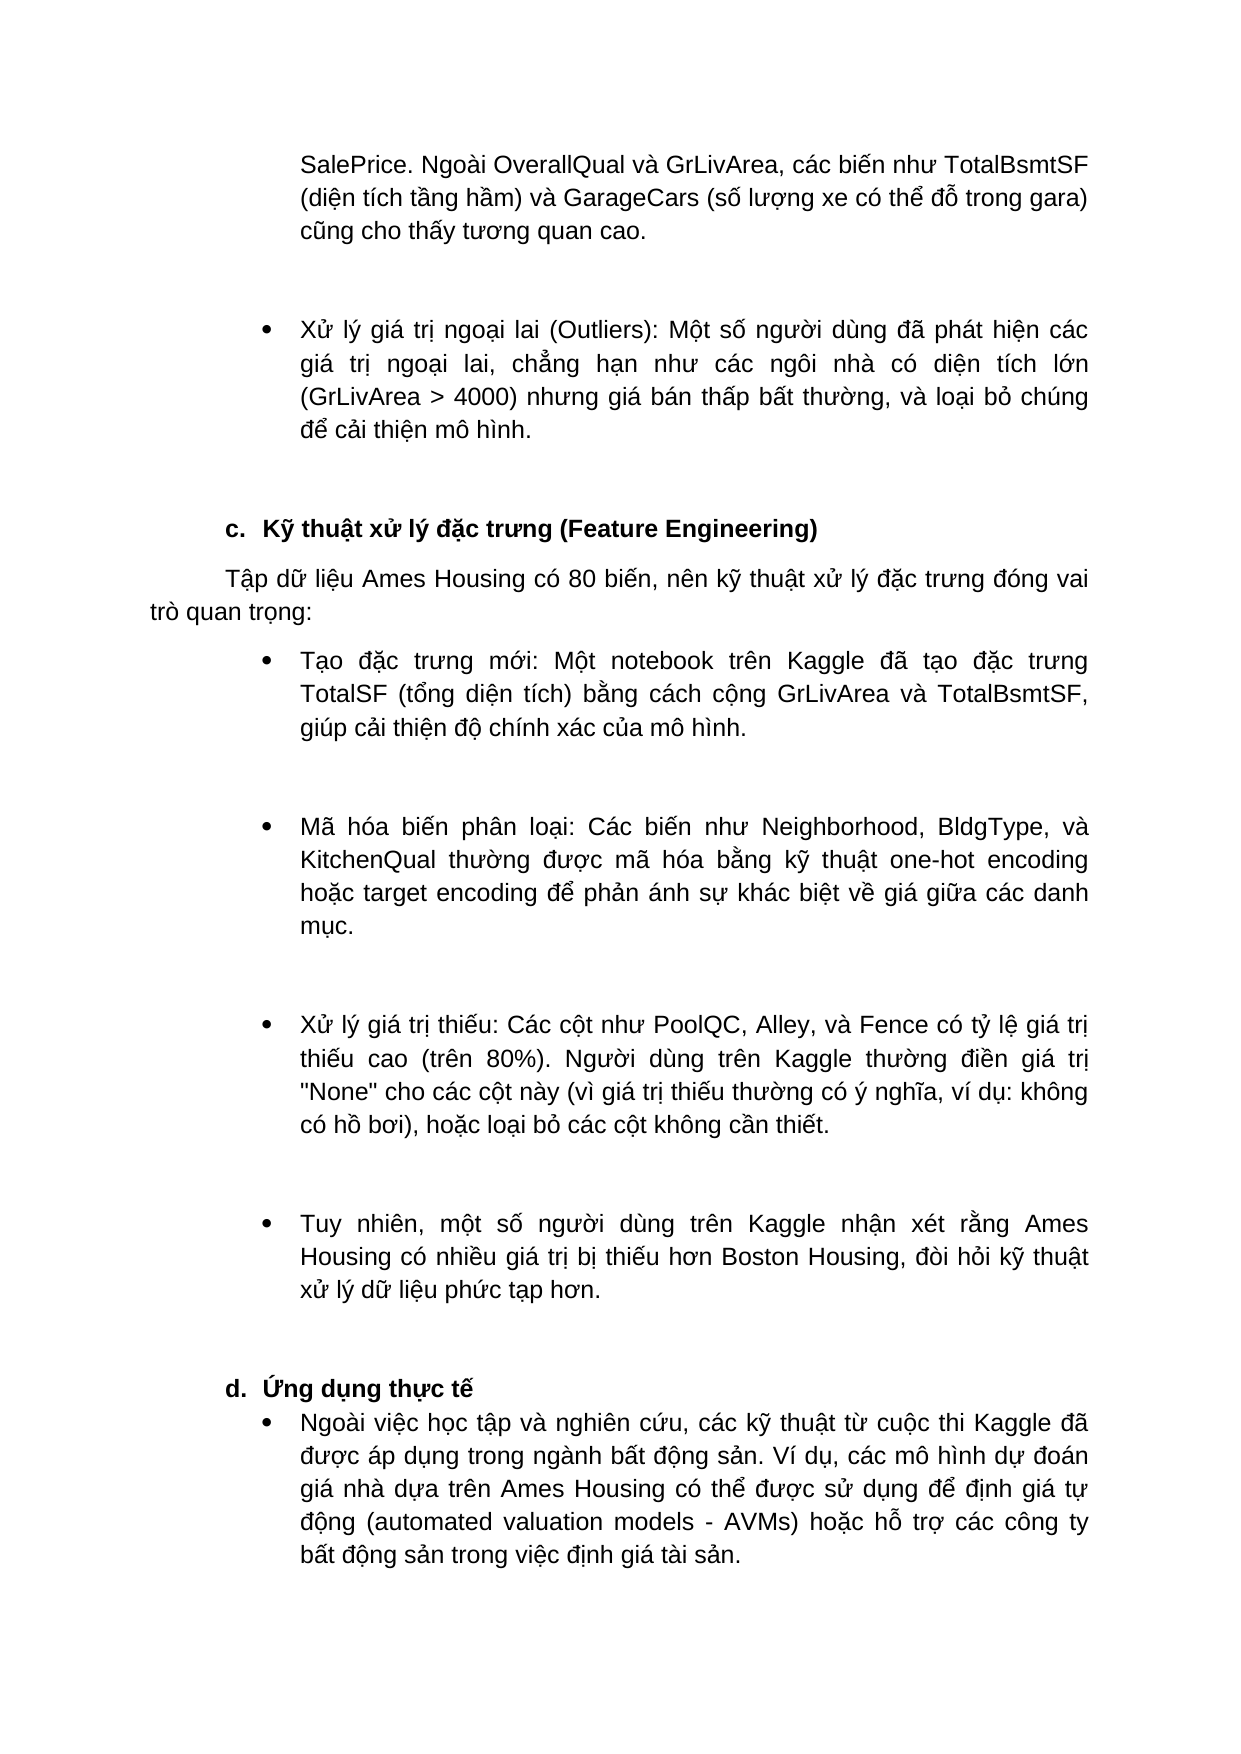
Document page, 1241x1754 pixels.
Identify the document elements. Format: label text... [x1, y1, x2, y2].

list Mã hóa biến phân loại: Các biến như Neighborhood, BldgType, và KitchenQual thường được mã hóa bằng kỹ thuật one-hot encoding hoặc target encoding để phản ánh sự khác biệt về giá giữa các danh mục. [262, 812, 1090, 940]
list Ngoài việc học tập và nghiên cứu, các kỹ thuật từ cuộc thi Kaggle đã được áp dụng trong ngành bất động sản. Ví dụ, các mô hình dự đoán giá nhà dựa trên Ames Housing có thể được sử dụng để định giá tự động (automated valuation models - AVMs) hoặc hỗ trợ các công ty bất động sản trong việc định giá tài sản. [262, 1407, 1090, 1568]
list Ứng dụng thực tế [225, 1374, 1090, 1403]
text Tập dữ liệu Ames Housing có 80 biến, nên kỹ thuật xử lý đặc trưng đóng vai trò quan trọng: [150, 564, 1090, 625]
list Xử lý giá trị ngoại lai (Outliers): Một số người dùng đã phát hiện các giá trị ngoại lai, chẳng hạn như các ngôi nhà có diện tích lớn (GrLivArea > 4000) nhưng giá bán thấp bất thường, và loại bỏ chúng để cải thiện mô hình. [262, 315, 1090, 443]
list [262, 150, 1090, 245]
list Tạo đặc trưng mới: Một notebook trên Kaggle đã tạo đặc trưng TotalSF (tổng diện tích) bằng cách cộng GrLivArea và TotalBsmtSF, giúp cải thiện độ chính xác của mô hình. [262, 646, 1090, 741]
list Xử lý giá trị thiếu: Các cột như PoolQC, Alley, và Fence có tỷ lệ giá trị thiếu cao (trên 80%). Người dùng trên Kaggle thường điền giá trị "None" cho các cột này (vì giá trị thiếu thường có ý nghĩa, ví dụ: không có hồ bơi), hoặc loại bỏ các cột không cần thiết. [262, 1010, 1090, 1138]
list Kỹ thuật xử lý đặc trưng (Feature Engineering) [225, 514, 1090, 543]
list Tuy nhiên, một số người dùng trên Kaggle nhận xét rằng Ames Housing có nhiều giá trị bị thiếu hơn Boston Housing, đòi hỏi kỹ thuật xử lý dữ liệu phức tạp hơn. [262, 1209, 1090, 1304]
